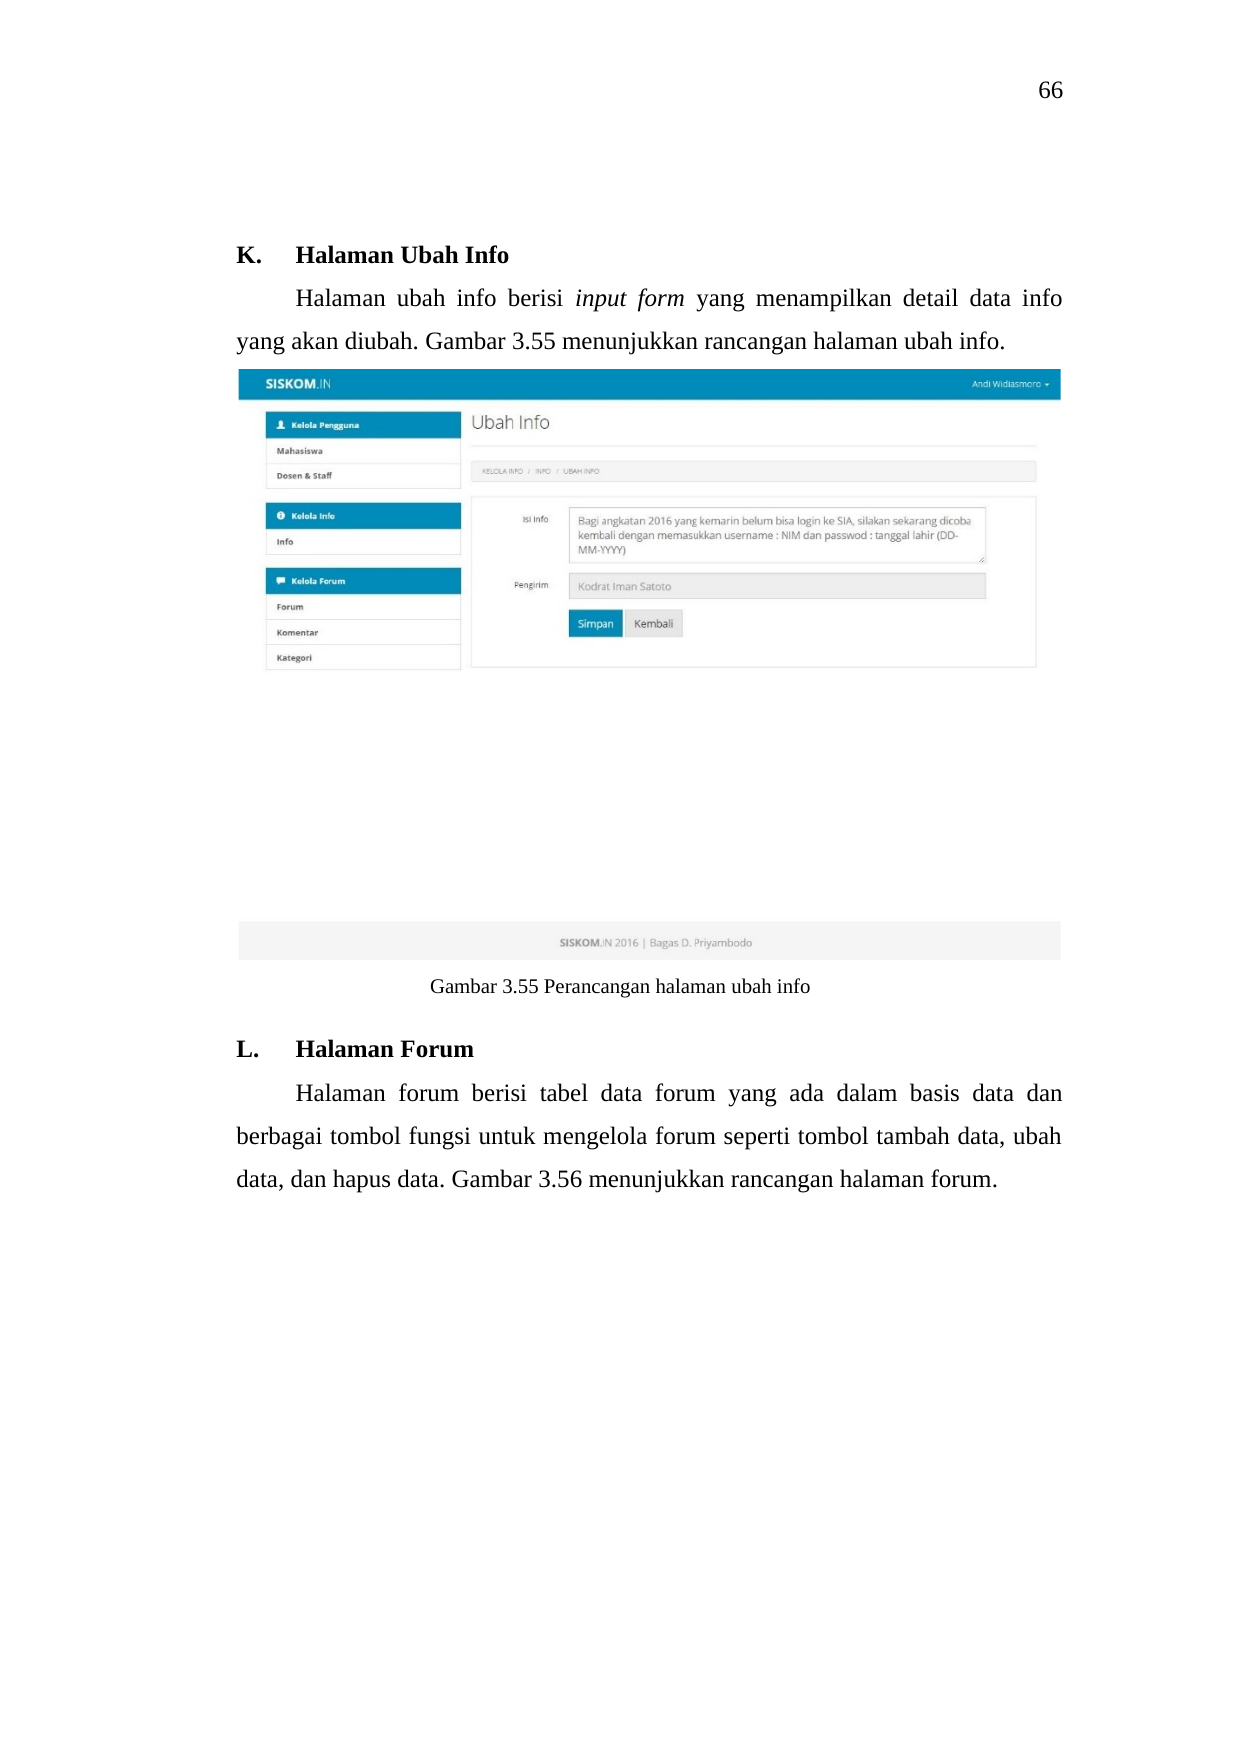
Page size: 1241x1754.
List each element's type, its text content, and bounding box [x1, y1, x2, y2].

text Gambar 3.55 Perancangan halaman ubah info [177, 973, 1063, 998]
list Halaman Forum [236, 1034, 1063, 1063]
picture [238, 399, 1061, 960]
picture [973, 381, 1041, 388]
text Halaman ubah info berisi input form yang menampilkan detail data info yang akan diubah. Gambar 3.55 menunjukkan rancangan halaman ubah info. [236, 283, 1063, 355]
text Halaman forum berisi tabel data forum yang ada dalam basis data dan berbagai tombol fungsi untuk mengelola forum seperti tombol tambah data, ubah data, dan hapus data. Gambar 3.56 menunjukkan rancangan halaman forum. [236, 1078, 1063, 1193]
list Halaman Ubah Info [236, 240, 1063, 269]
picture [320, 379, 330, 387]
picture [266, 379, 318, 389]
